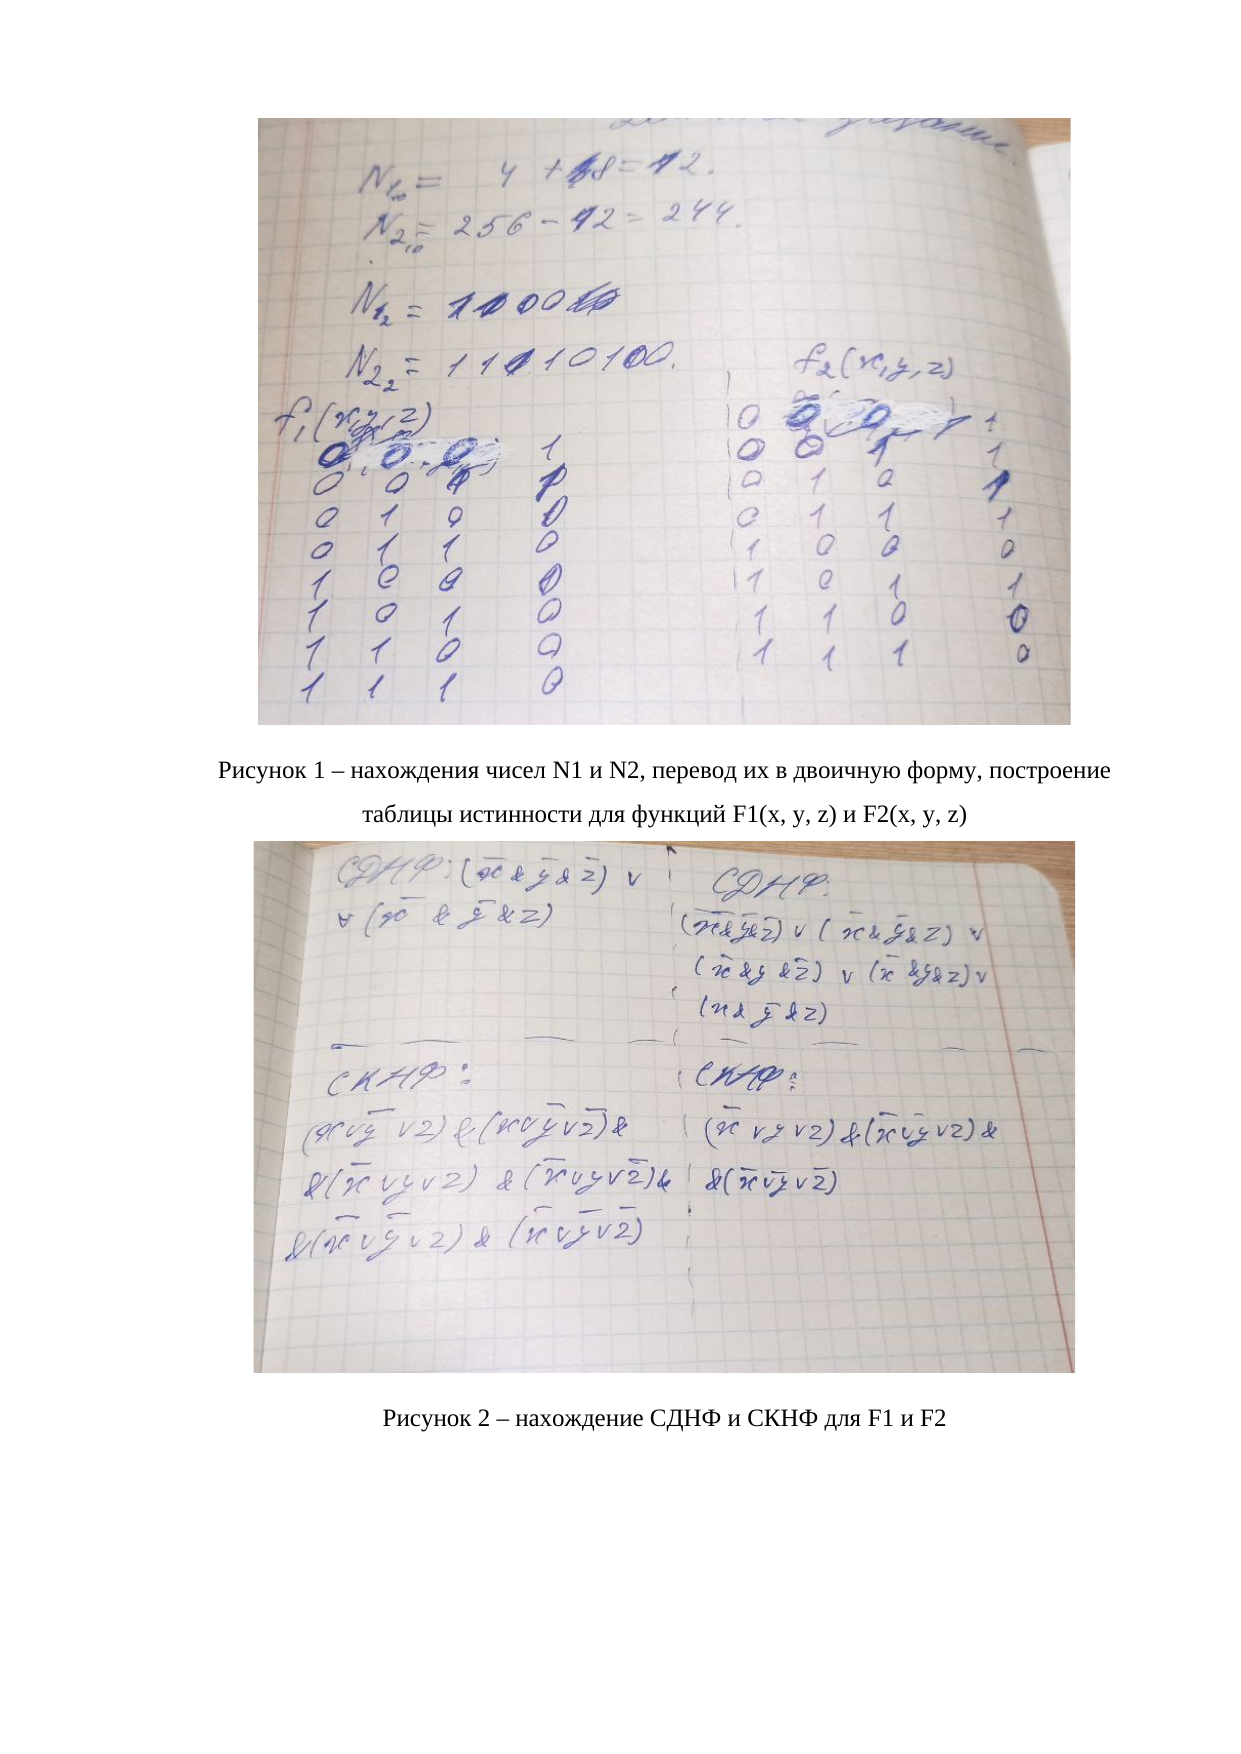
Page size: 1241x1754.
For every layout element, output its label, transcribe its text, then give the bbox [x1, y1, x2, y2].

picture [253, 841, 1076, 1373]
picture [258, 118, 1071, 725]
text Рисунок 2 – нахождение СДНФ и СКНФ для F1 и F2 [177, 1403, 1152, 1432]
